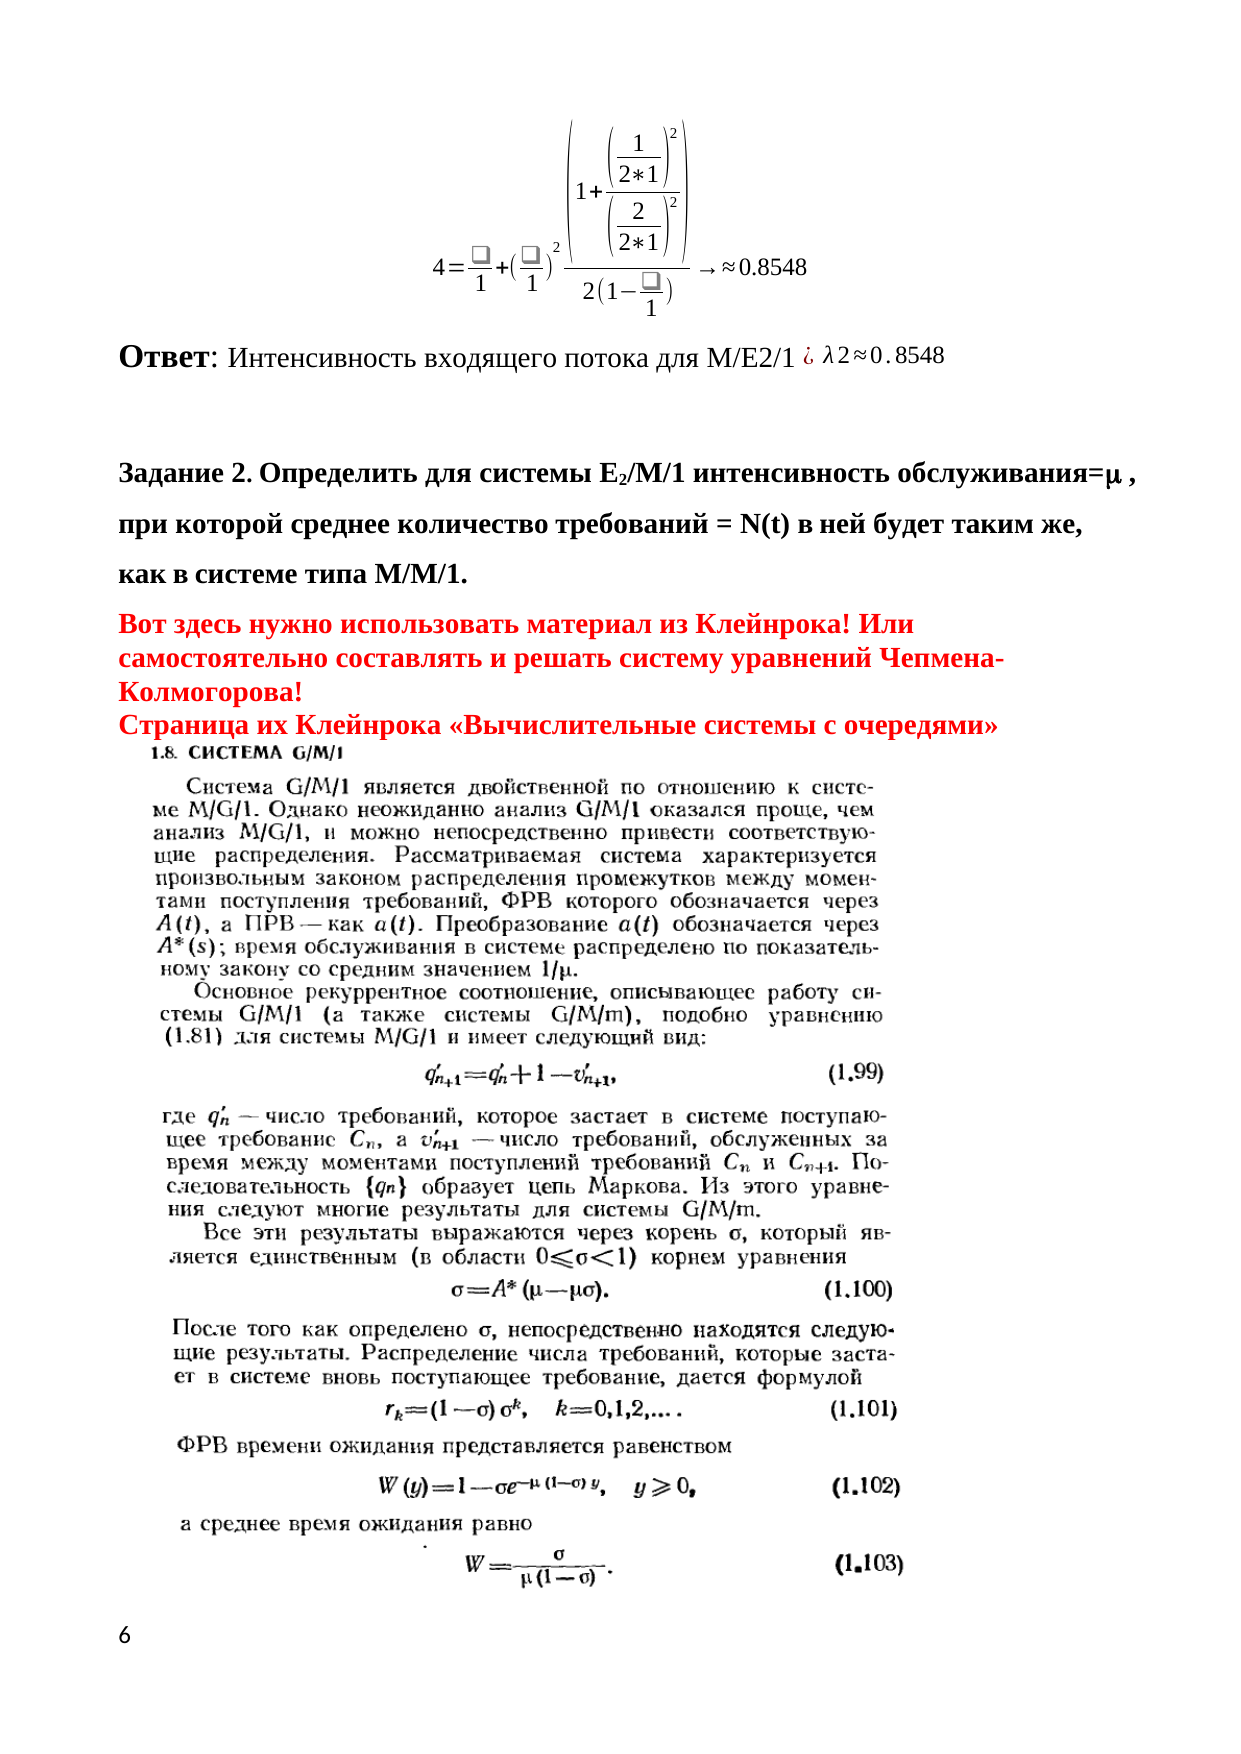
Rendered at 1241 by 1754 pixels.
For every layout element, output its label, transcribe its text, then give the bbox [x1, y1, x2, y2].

subtitle Задание 2. Определить для системы Е2/М/1 интенсивность обслуживания= , при которой среднее количество требований = N(t) в ней будет таким же, как в системе типа М/м/1. [118, 456, 1137, 590]
text Страница их Клейнрока «Вычислительные системы с очередями» [118, 707, 1122, 741]
text Ответ: Интенсивность входящего потока для M/E2/1 [227, 336, 1122, 375]
picture [118, 740, 919, 1596]
text Вот здесь нужно использовать материал из Клейнрока! Или самостоятельно составлять и решать систему уравнений Чепмена-Колмогорова! [118, 607, 1122, 707]
